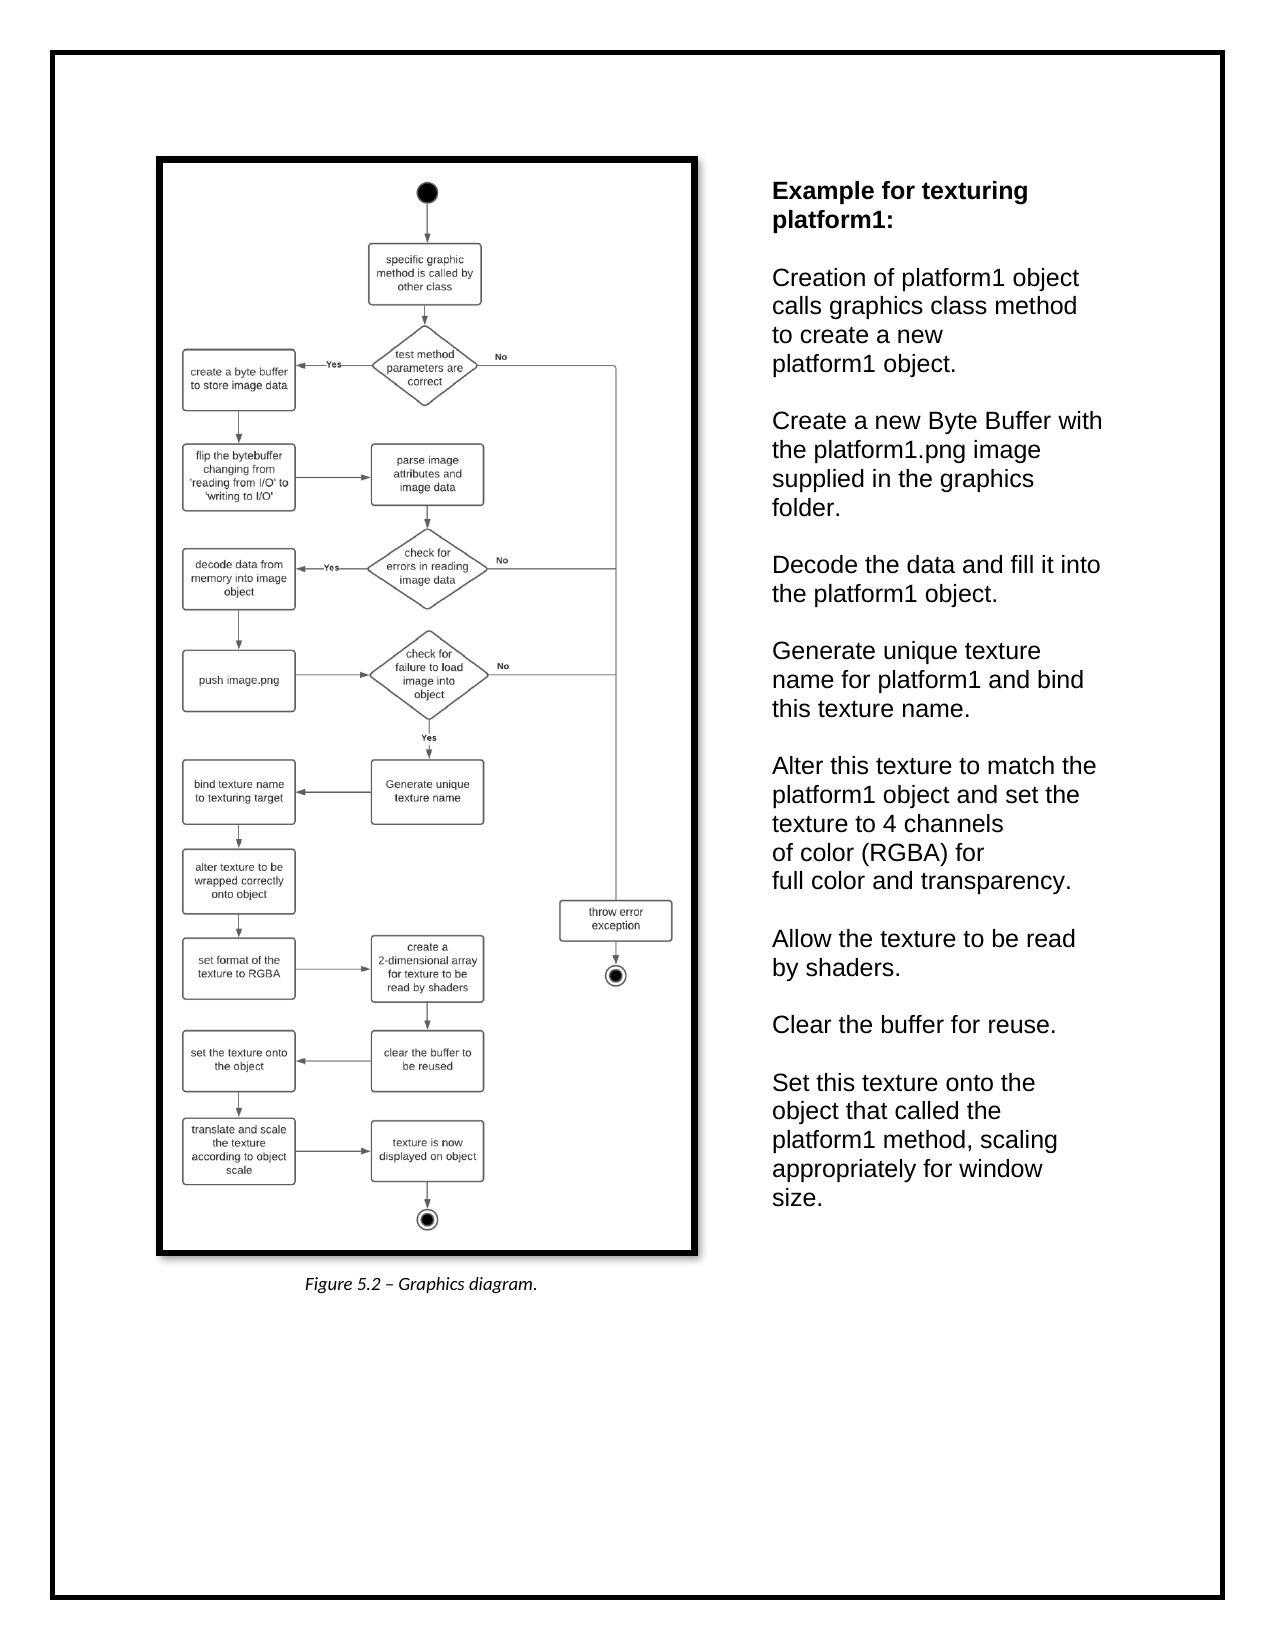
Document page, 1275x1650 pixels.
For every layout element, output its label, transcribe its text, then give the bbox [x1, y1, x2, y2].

picture [163, 163, 691, 1250]
table_header [150, 150, 772, 1500]
table_header Example for texturing platform1: Creation of platform1 object calls graphics class method to create a new platform1 object. Create a new Byte Buffer with the platform1.png image supplied in the graphics folder. Decode the data and fill it into the platform1 object. Generate unique texture name for platform1 and bind this texture name. Alter this texture to match the platform1 object and set the texture to 4 channels of color (RGBA) for full color and transparency. Allow the texture to be read by shaders. Clear the buffer for reuse. Set this texture onto the object that called the platform1 method, scaling appropriately for window size. [772, 150, 1103, 1500]
